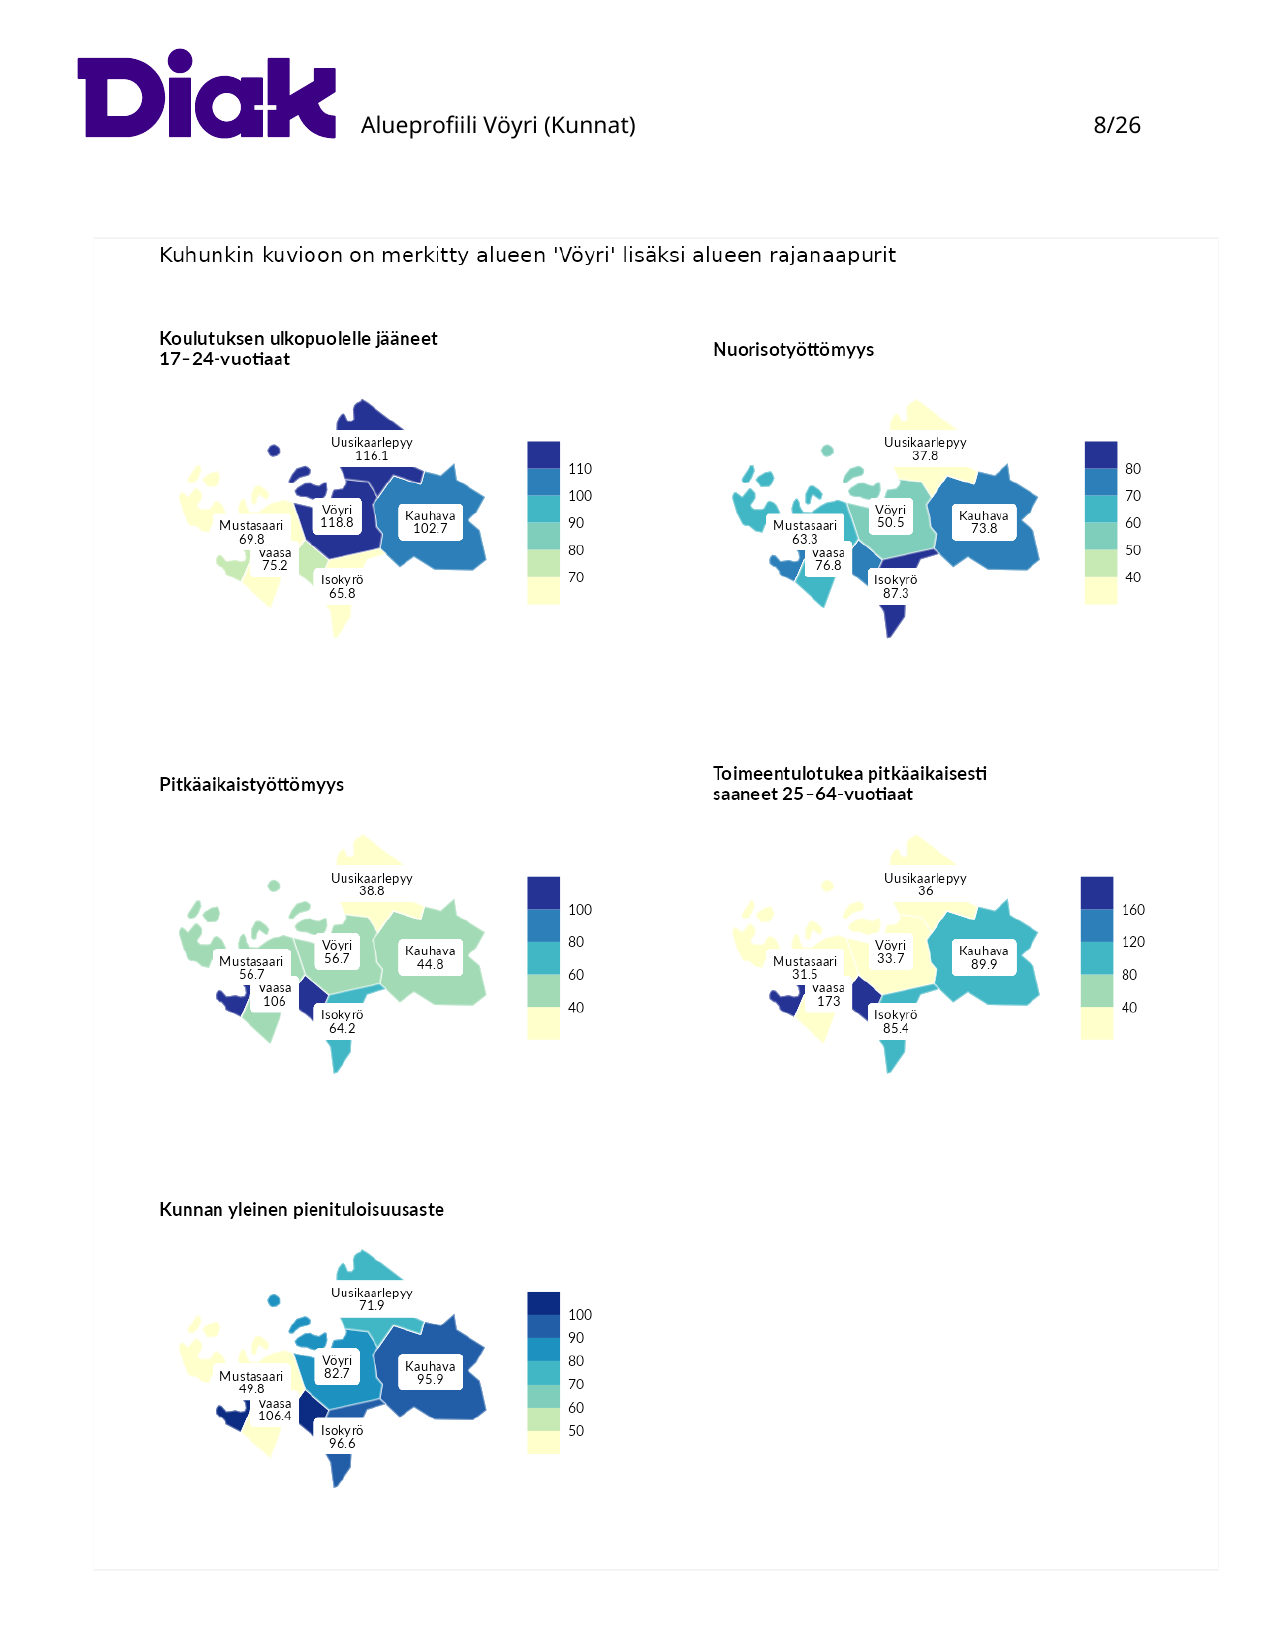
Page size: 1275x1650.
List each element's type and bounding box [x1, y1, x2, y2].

picture [93, 172, 1219, 1576]
